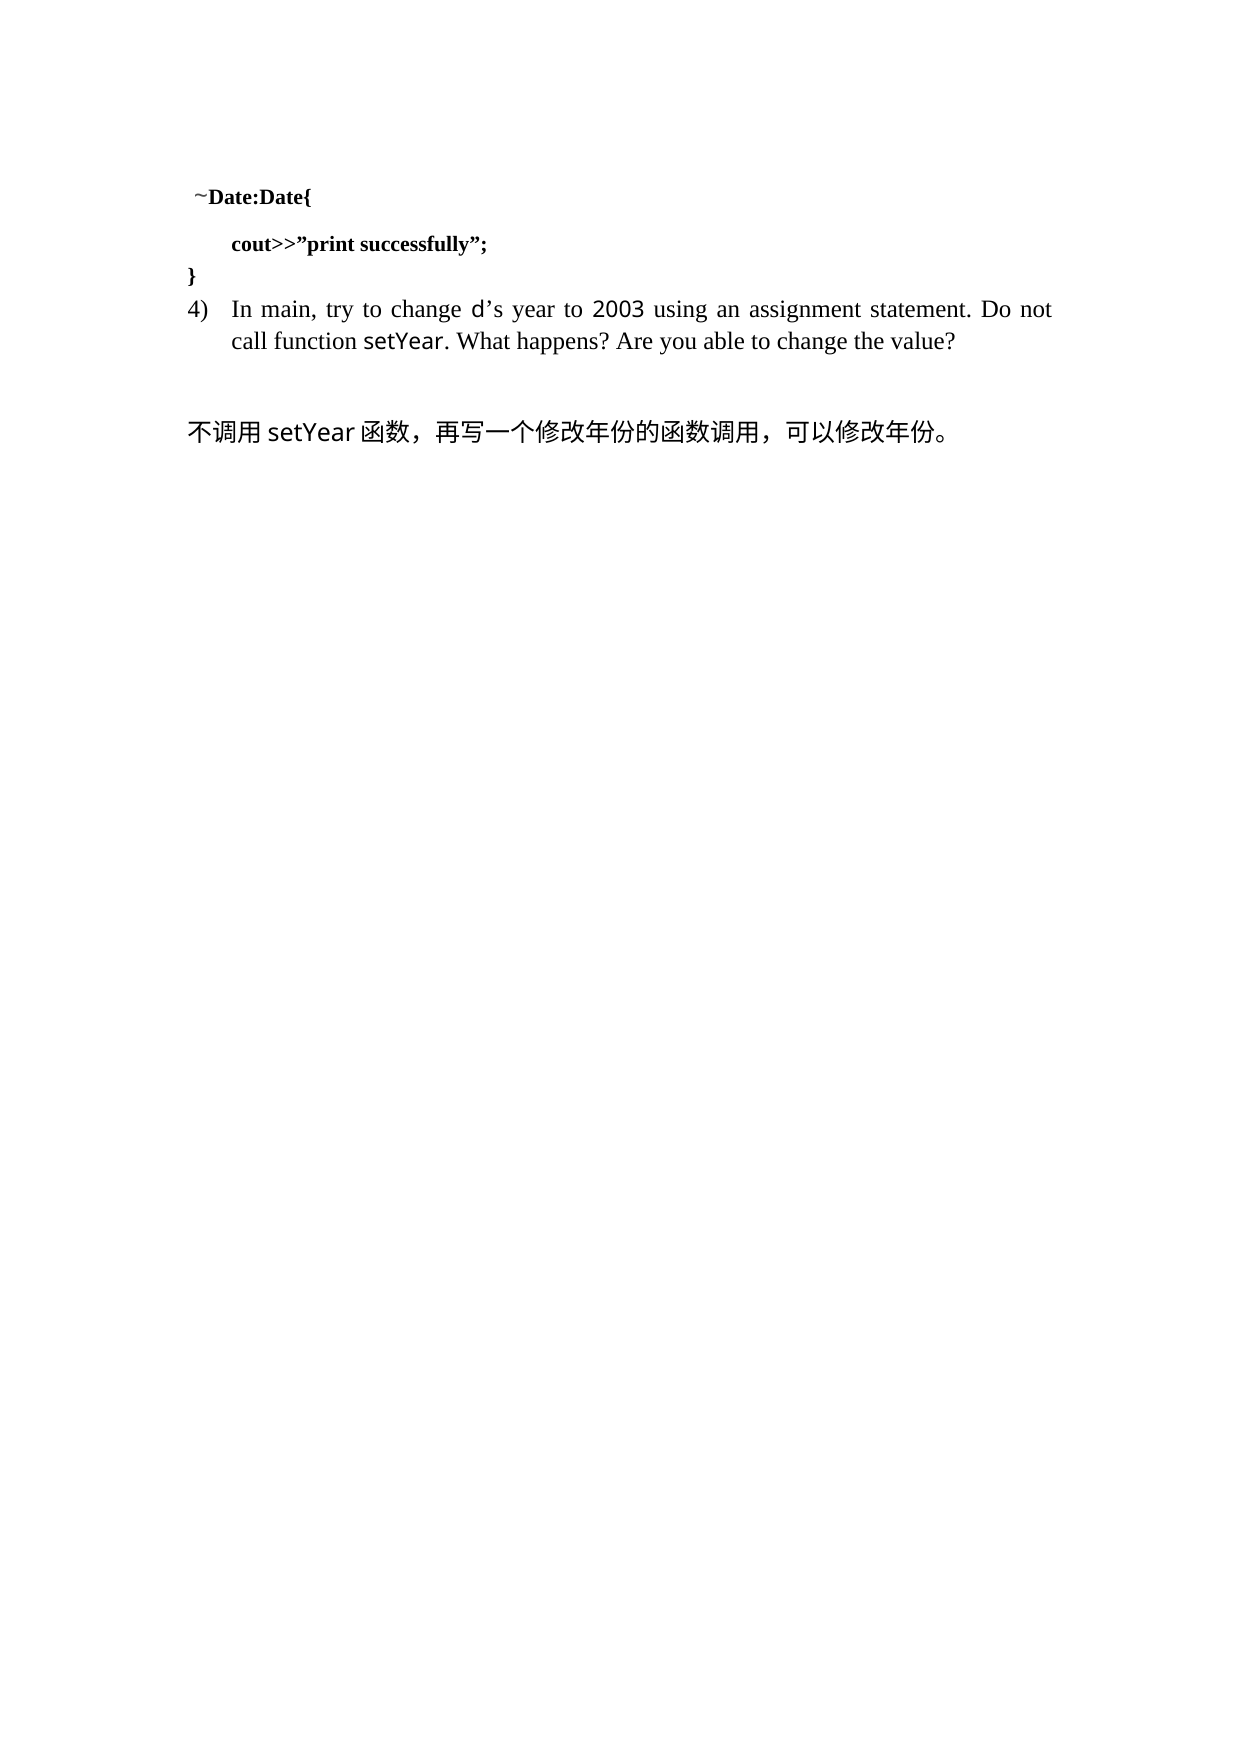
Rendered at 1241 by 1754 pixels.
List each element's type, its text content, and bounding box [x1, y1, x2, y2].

list } [187, 259, 1053, 292]
list In main, try to change d’s year to 2003 using an assignment statement. Do not call function setYear. What happens? Are you able to change the value? [187, 292, 1053, 357]
list cout>>”print successfully”; [187, 227, 1053, 259]
text 不调用setYear函数，再写一个修改年份的函数调用，可以修改年份。 [187, 398, 1053, 463]
list ~Date:Date{ [187, 162, 1053, 227]
